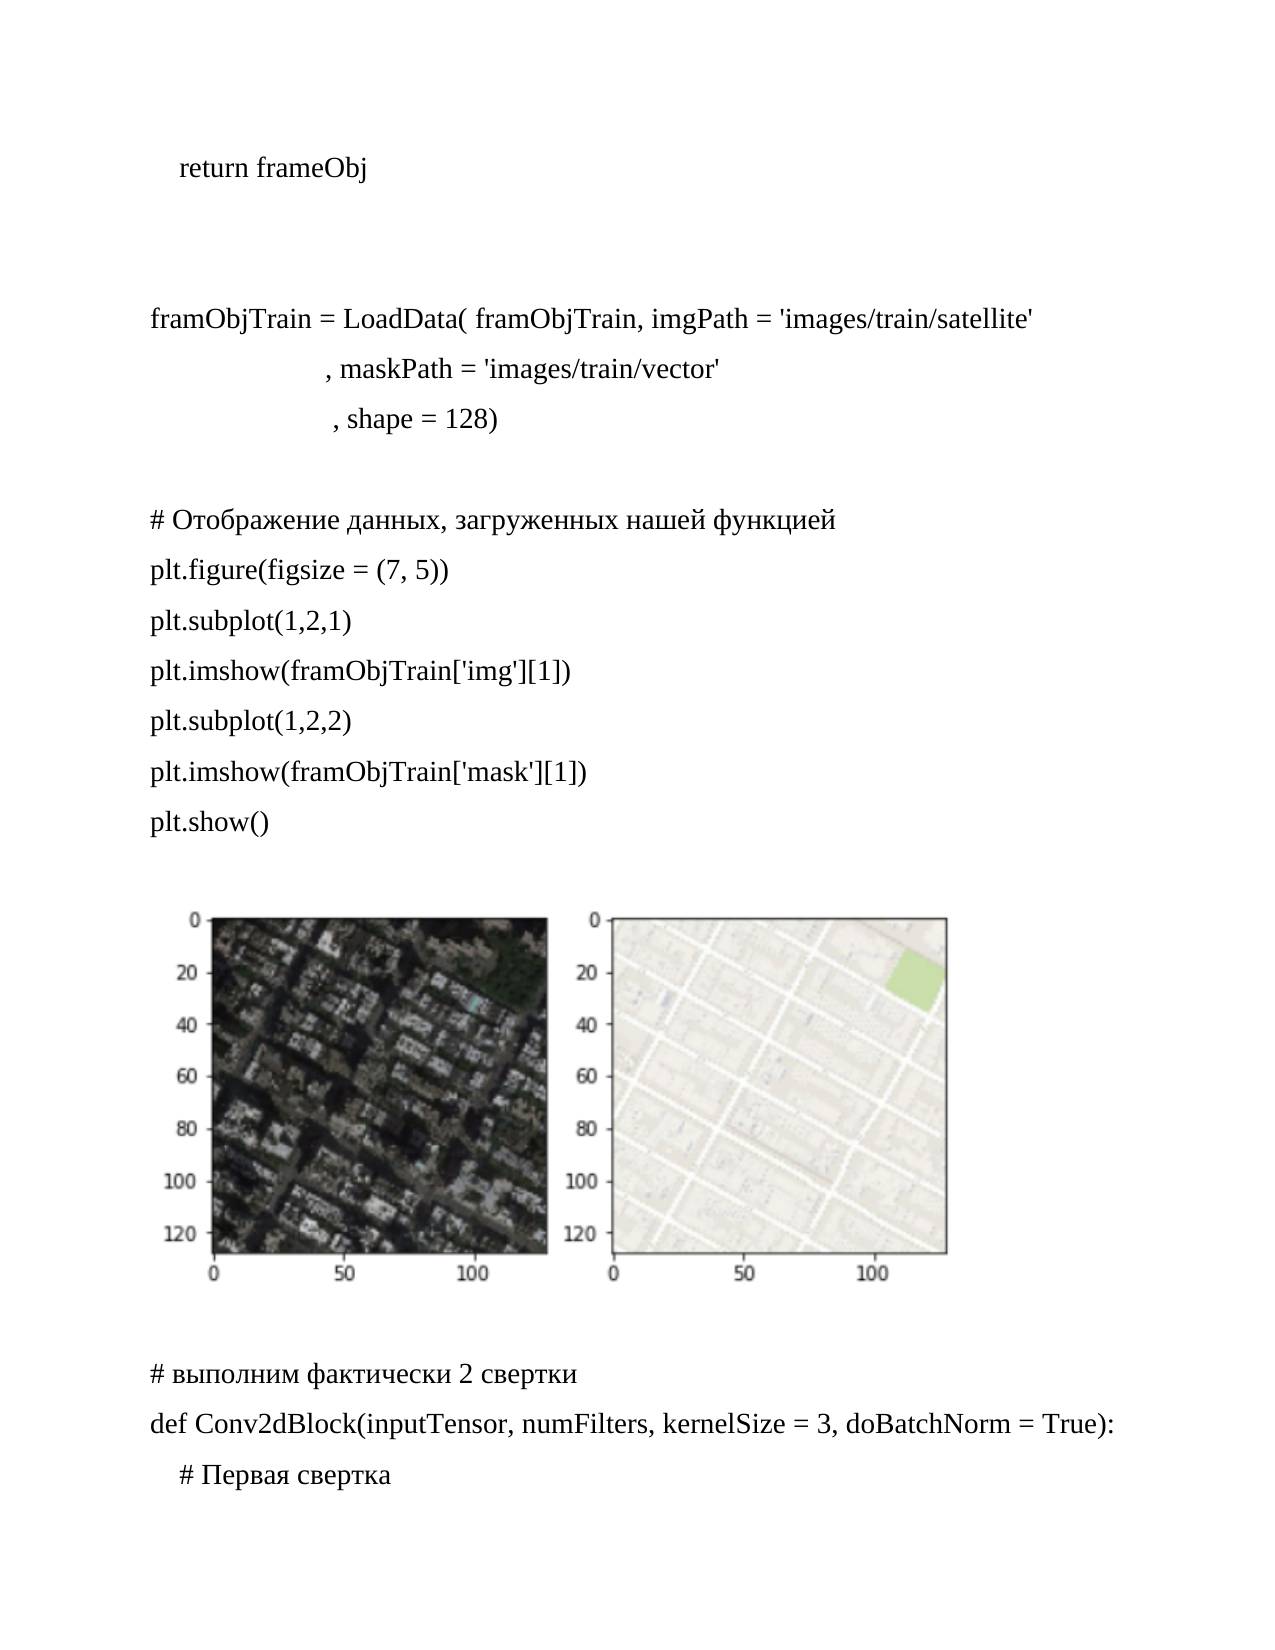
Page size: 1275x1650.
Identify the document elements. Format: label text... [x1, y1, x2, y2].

picture [150, 904, 954, 1290]
text plt.show() [150, 804, 1125, 838]
text plt.imshow(framObjTrain['mask'][1]) [150, 754, 1125, 787]
text # Первая свертка [150, 1457, 1125, 1490]
text def Conv2dBlock(inputTensor, numFilters, kernelSize = 3, doBatchNorm = True): [150, 1407, 1125, 1440]
text # выполним фактически 2 свертки [150, 1356, 1125, 1390]
text # Отображение данных, загруженных нашей функцией [150, 502, 1125, 536]
text plt.imshow(framObjTrain['img'][1]) [150, 653, 1125, 687]
text plt.subplot(1,2,2) [150, 703, 1125, 737]
text , maskPath = 'images/train/vector' [150, 351, 1125, 385]
text plt.subplot(1,2,1) [150, 603, 1125, 636]
text plt.figure(figsize = (7, 5)) [150, 552, 1125, 586]
text framObjTrain = LoadData( framObjTrain, imgPath = 'images/train/satellite' [150, 301, 1125, 334]
text , shape = 128) [150, 402, 1125, 435]
text return frameObj [150, 150, 1125, 183]
